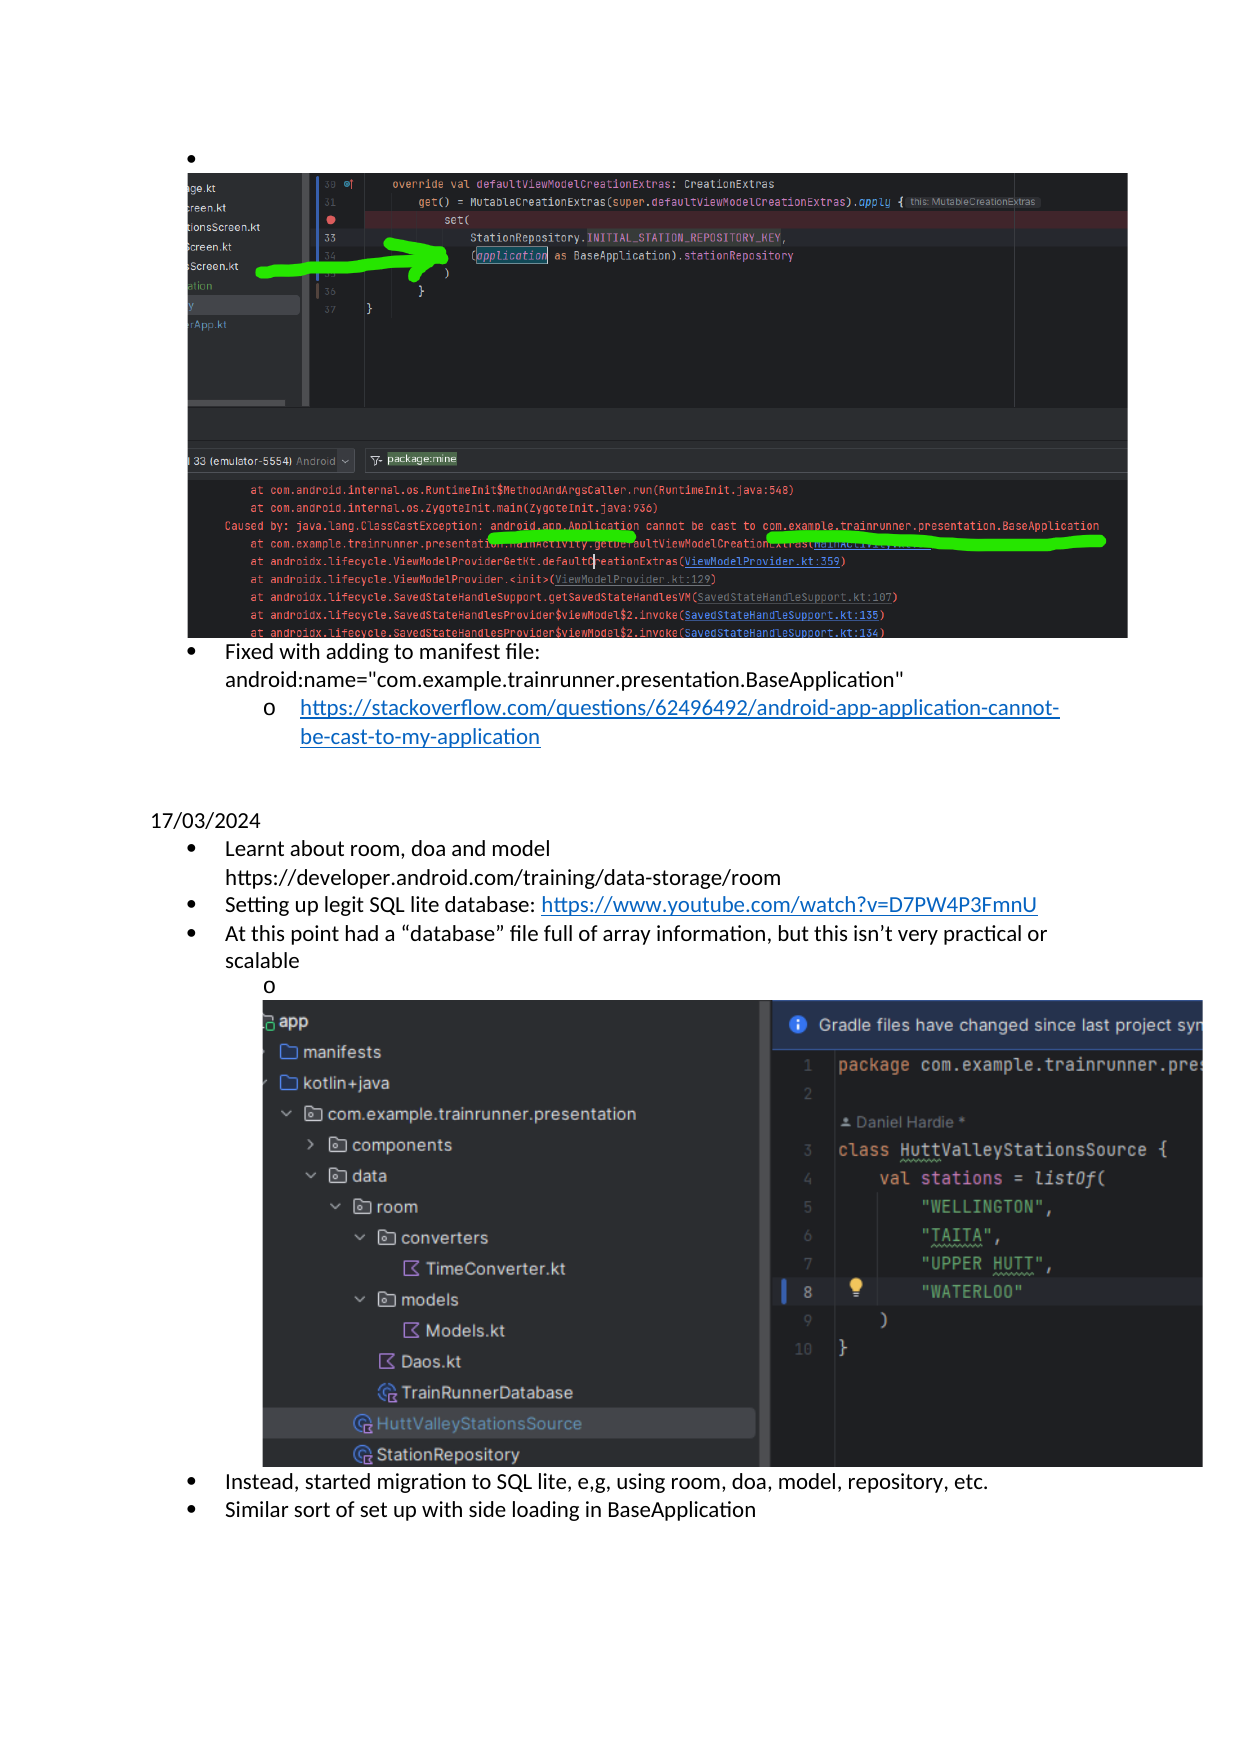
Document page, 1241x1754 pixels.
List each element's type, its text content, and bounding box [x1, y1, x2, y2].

picture [262, 1000, 1203, 1467]
list https://stackoverflow.com/questions/62496492/android-app-application-cannot-be-cast-to-my-application [262, 693, 1090, 751]
list Learnt about room, doa and model https://developer.android.com/training/data-storage/room [187, 834, 1090, 891]
list Similar sort of set up with side loading in BaseApplication [187, 1495, 1090, 1523]
text 17/03/2024 [150, 807, 1090, 834]
list Setting up legit SQL lite database: https://www.youtube.com/watch?v=D7PW4P3FmnU [187, 891, 1090, 919]
list At this point had a “database” file full of array information, but this isn’t very practical or scalable [187, 919, 1090, 975]
list Instead, started migration to SQL lite, e,g, using room, doa, model, repository, etc. [187, 1467, 1090, 1495]
list Fixed with adding to manifest file: android:name="com.example.trainrunner.presentation.BaseApplication" [187, 638, 1090, 693]
picture [187, 173, 1128, 638]
